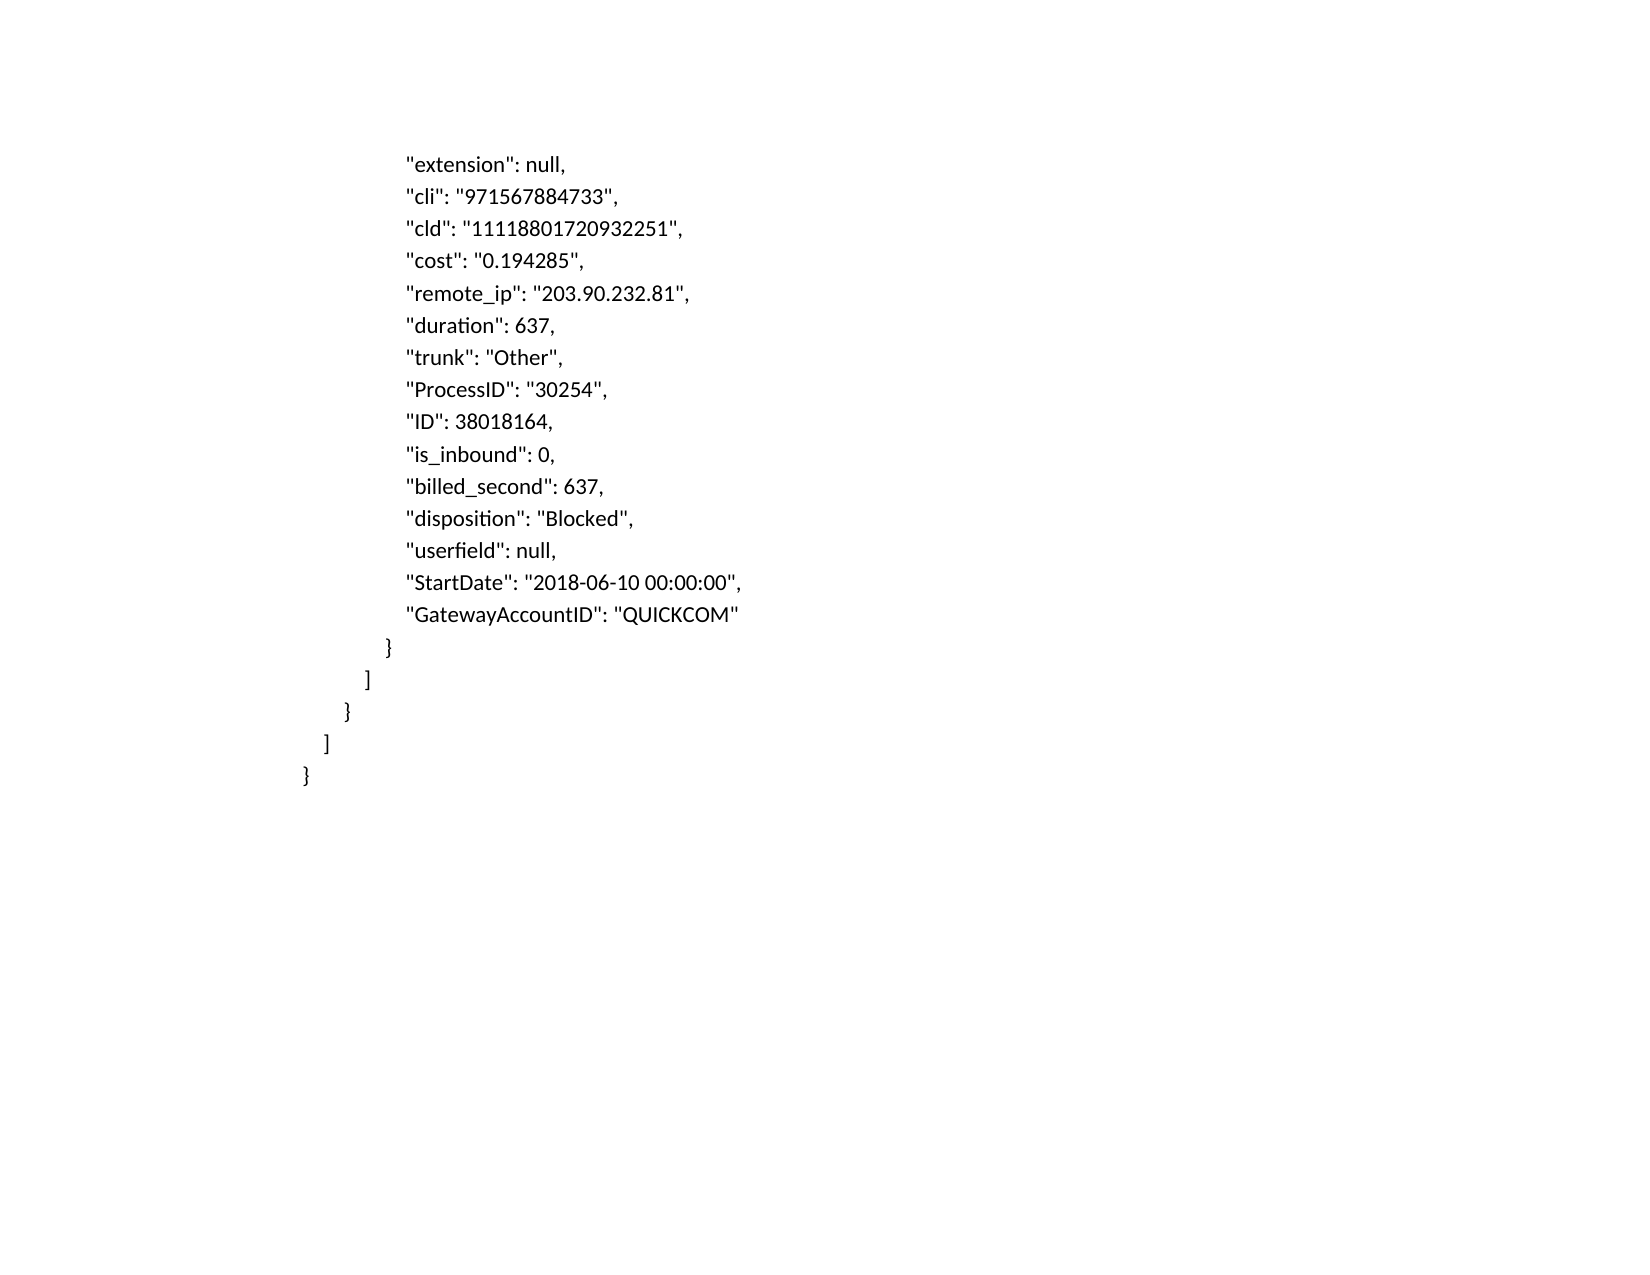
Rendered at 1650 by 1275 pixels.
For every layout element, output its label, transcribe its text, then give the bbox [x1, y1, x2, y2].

text } [225, 762, 1500, 789]
text ] [225, 729, 1500, 757]
text } [225, 697, 1500, 725]
text "extension": null, [225, 150, 1500, 178]
text "ID": 38018164, [225, 407, 1500, 436]
text "billed_second": 637, [225, 472, 1500, 500]
text "disposition": "Blocked", [225, 504, 1500, 532]
text "ProcessID": "30254", [225, 375, 1500, 403]
text "remote_ip": "203.90.232.81", [225, 279, 1500, 307]
text "duration": 637, [225, 311, 1500, 339]
text "trunk": "Other", [225, 343, 1500, 371]
text "is_inbound": 0, [225, 440, 1500, 468]
text "cld": "11118801720932251", [225, 214, 1500, 242]
text ] [225, 665, 1500, 693]
text "cost": "0.194285", [225, 247, 1500, 274]
text "StartDate": "2018-06-10 00:00:00", [225, 568, 1500, 596]
text "cli": "971567884733", [225, 182, 1500, 210]
text "userfield": null, [225, 536, 1500, 564]
text "GatewayAccountID": "QUICKCOM" [225, 601, 1500, 629]
text } [225, 633, 1500, 661]
